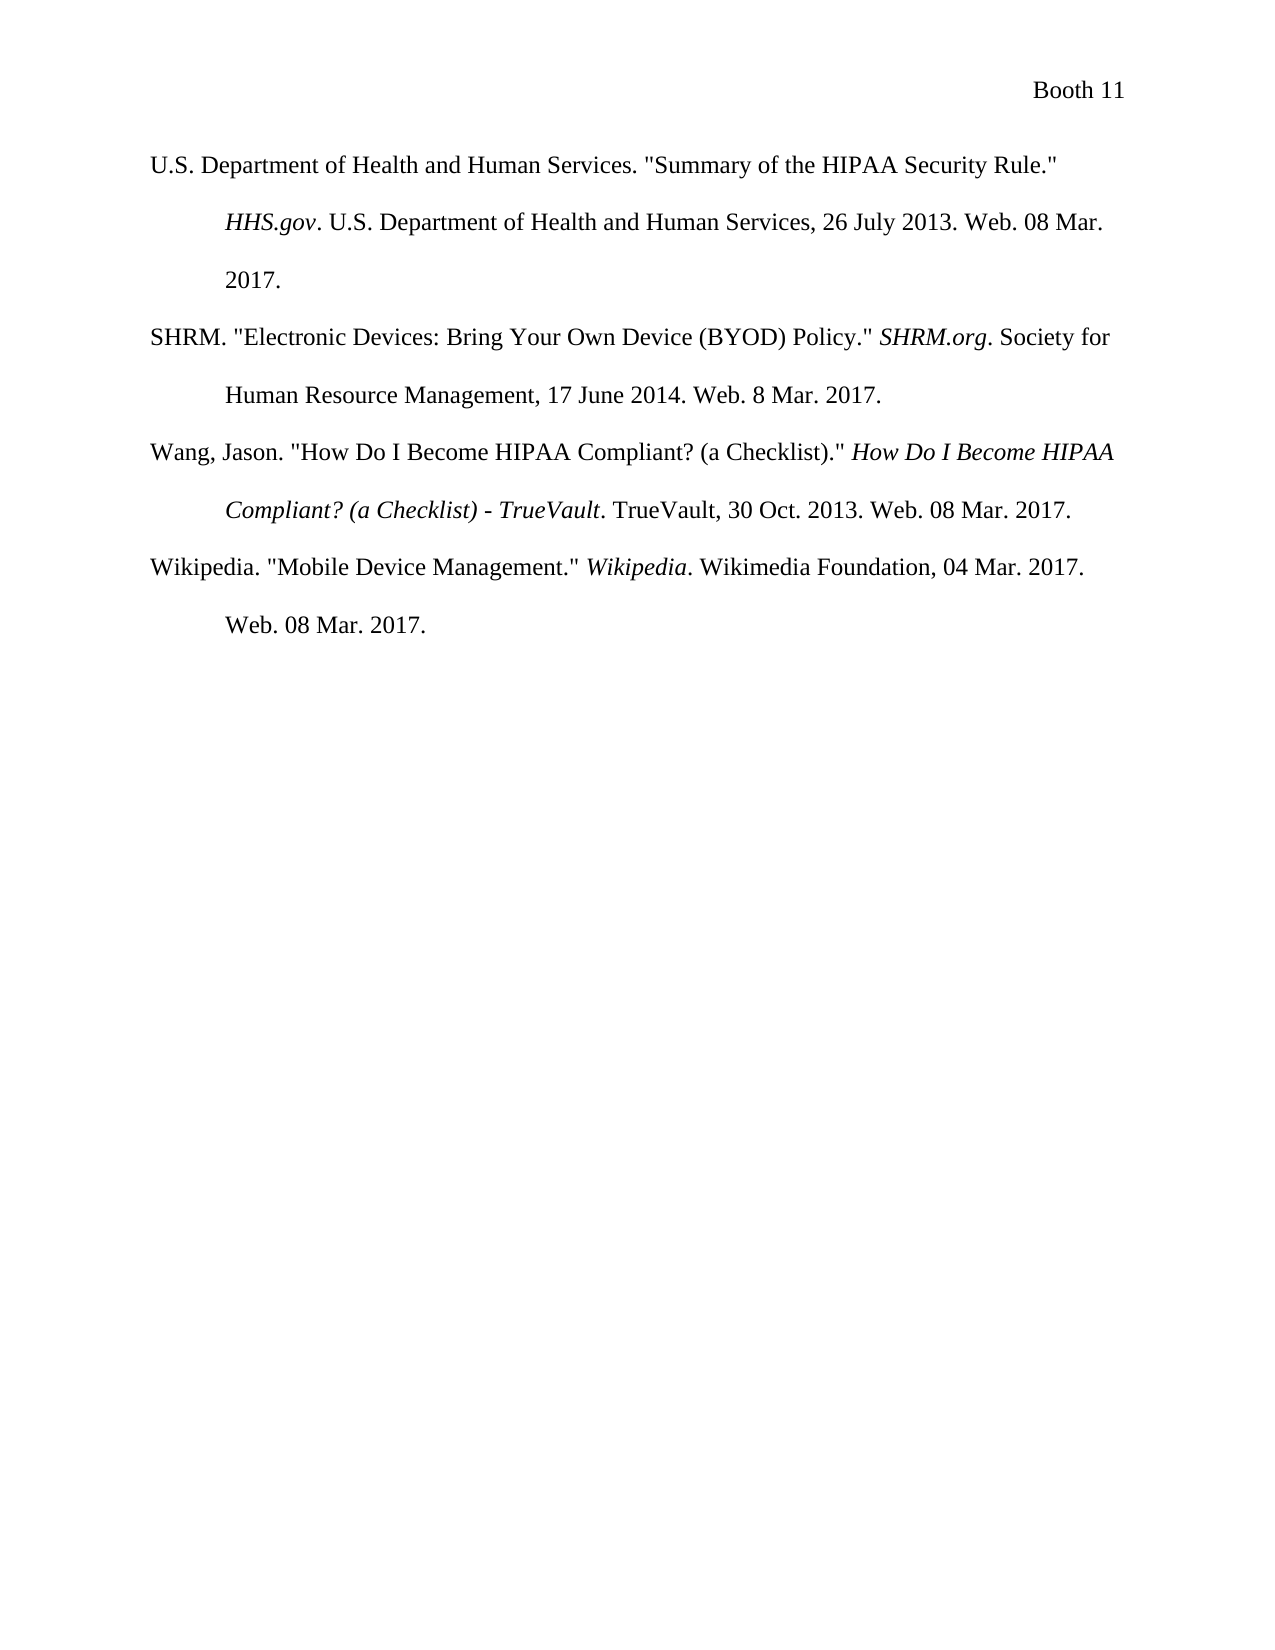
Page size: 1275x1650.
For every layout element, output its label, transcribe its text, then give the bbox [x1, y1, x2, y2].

text Wikipedia. "Mobile Device Management." Wikipedia. Wikimedia Foundation, 04 Mar. 2017. Web. 08 Mar. 2017. [150, 552, 1125, 639]
text U.S. Department of Health and Human Services. "Summary of the HIPAA Security Rule." HHS.gov. U.S. Department of Health and Human Services, 26 July 2013. Web. 08 Mar. 2017. [150, 150, 1125, 294]
text Wang, Jason. "How Do I Become HIPAA Compliant? (a Checklist)." How Do I Become HIPAA Compliant? (a Checklist) - TrueVault. TrueVault, 30 Oct. 2013. Web. 08 Mar. 2017. [150, 437, 1125, 524]
text SHRM. "Electronic Devices: Bring Your Own Device (BYOD) Policy." SHRM.org. Society for Human Resource Management, 17 June 2014. Web. 8 Mar. 2017. [150, 322, 1125, 409]
